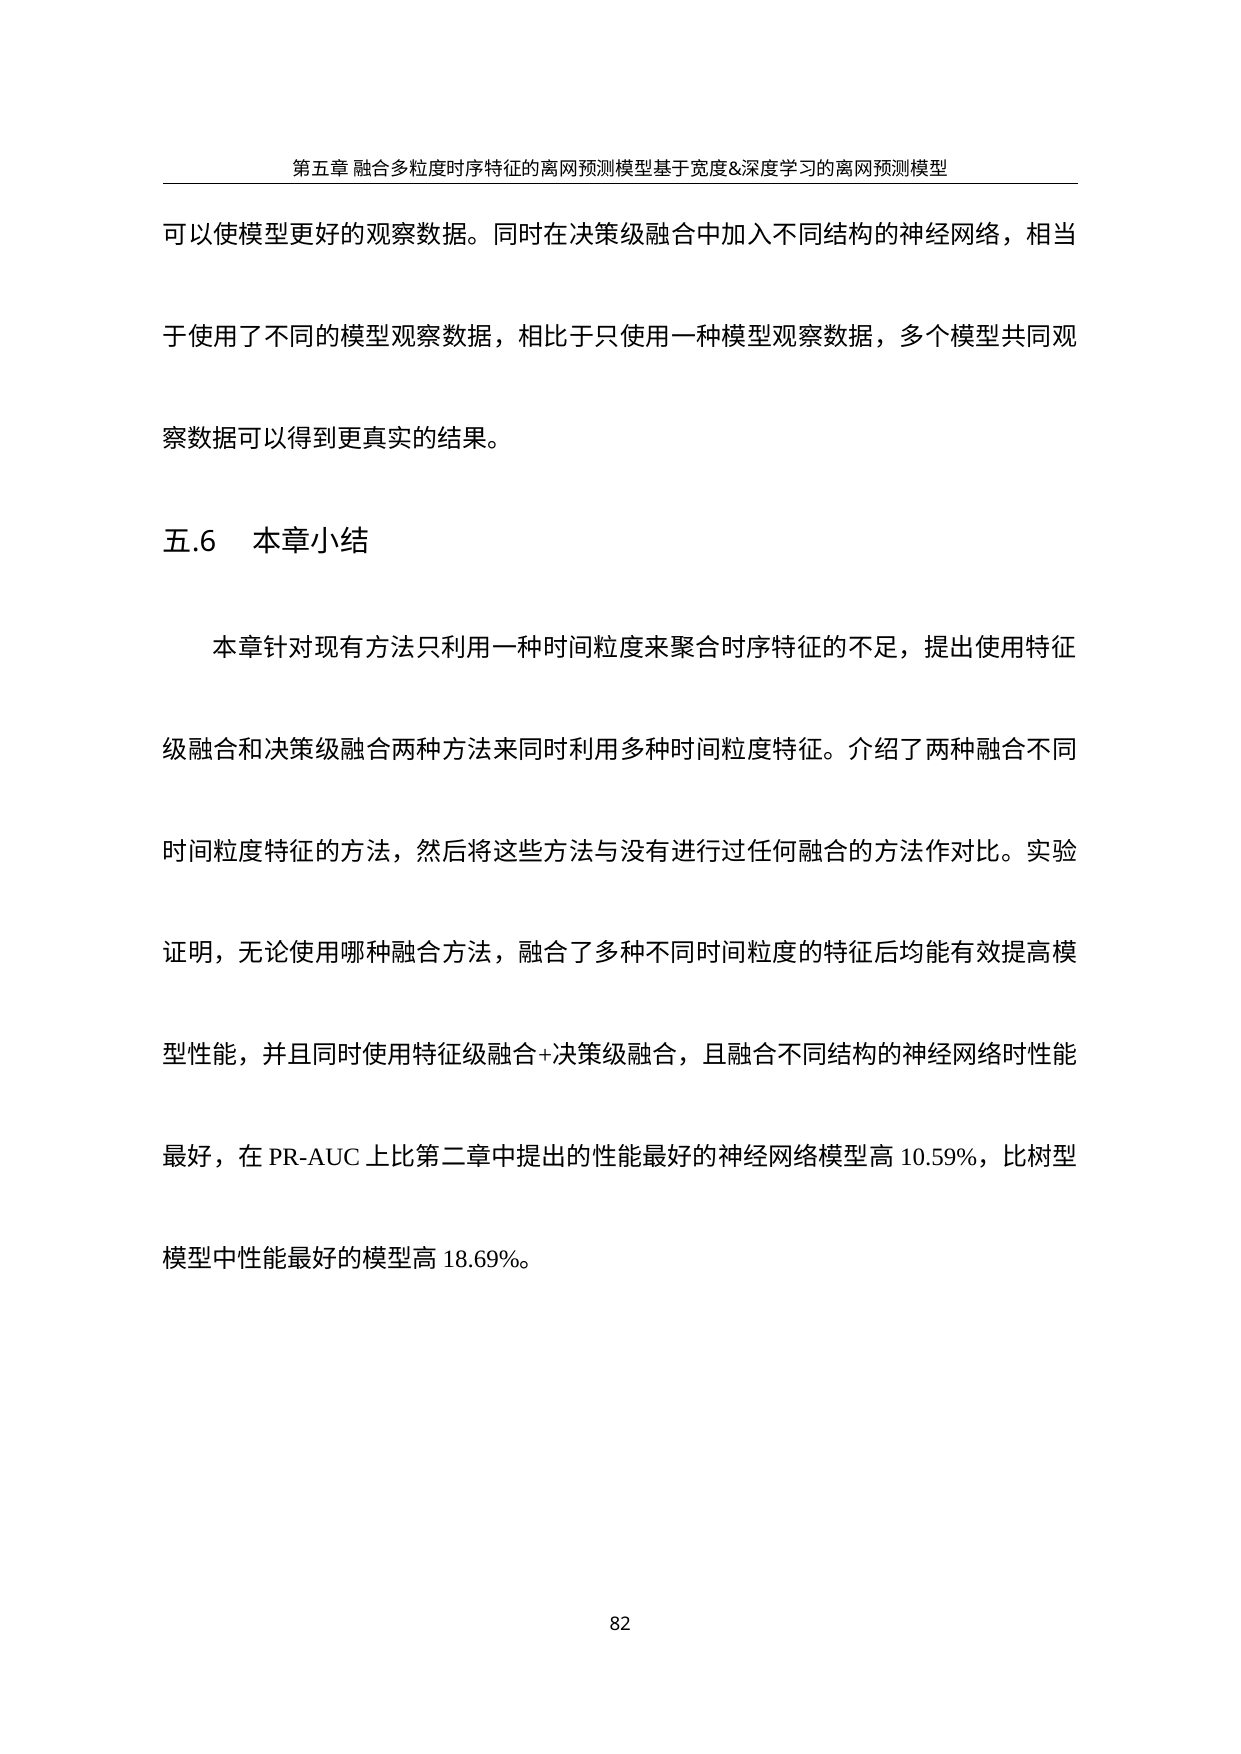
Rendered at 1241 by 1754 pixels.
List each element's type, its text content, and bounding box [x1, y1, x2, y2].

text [162, 198, 1078, 470]
text 本章针对现有方法只利用一种时间粒度来聚合时序特征的不足，提出使用特征级融合和决策级融合两种方法来同时利用多种时间粒度特征。介绍了两种融合不同时间粒度特征的方法，然后将这些方法与没有进行过任何融合的方法作对比。实验证明，无论使用哪种融合方法，融合了多种不同时间粒度的特征后均能有效提高模型性能，并且同时使用特征级融合+决策级融合，且融合不同结构的神经网络时性能最好，在PR-AUC上比第二章中提出的性能最好的神经网络模型高10.59%，比树型模型中性能最好的模型高18.69%。 [162, 611, 1078, 1291]
list 本章小结 [162, 505, 1078, 573]
